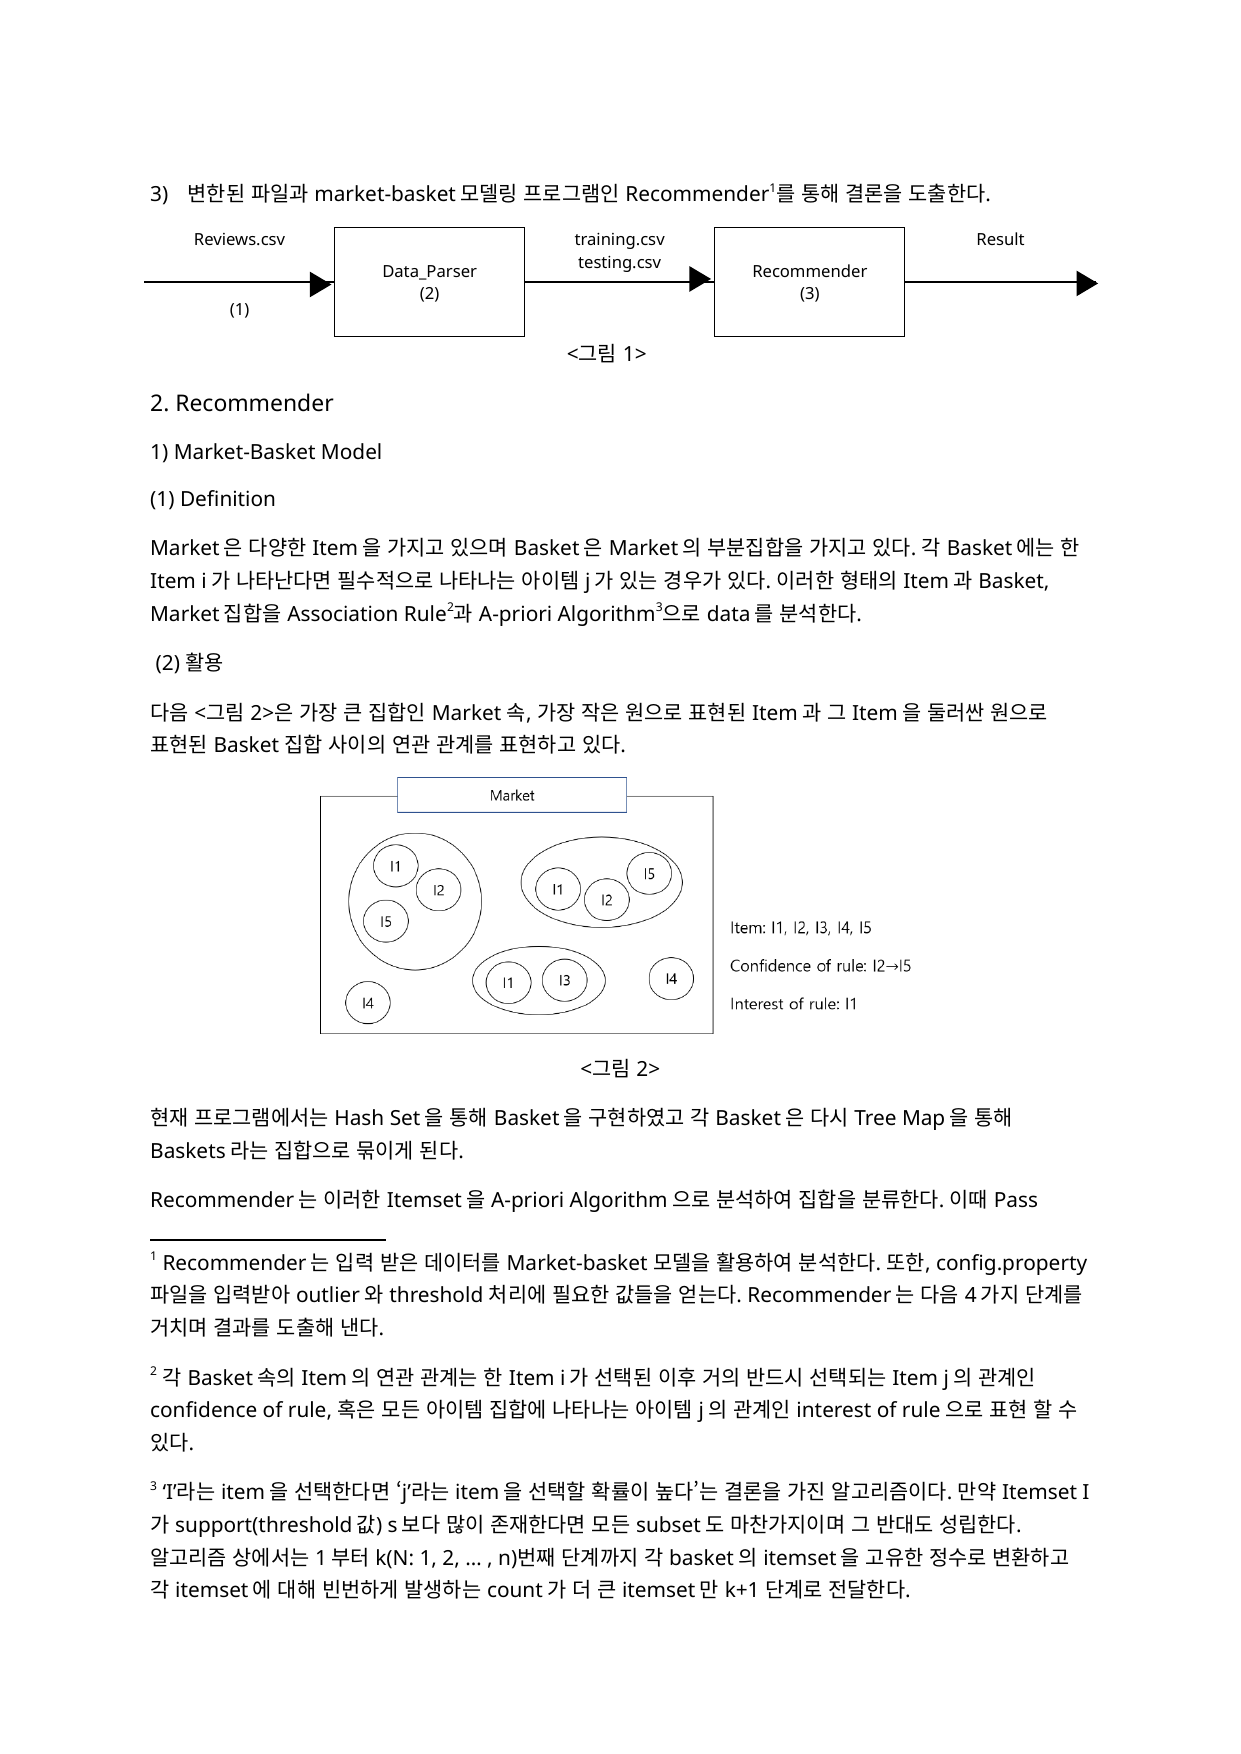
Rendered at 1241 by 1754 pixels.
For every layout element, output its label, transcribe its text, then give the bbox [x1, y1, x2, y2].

list Recommender는 이러한 Itemset을 A-priori Algorithm으로 분석하여 집합을 분류한다. 이때 Pass단계는 3단계이다. [150, 1183, 1090, 1214]
list <그림 2> [150, 1052, 1090, 1082]
table_cell (1) [144, 283, 334, 336]
list 2. Recommender [150, 387, 1090, 418]
table_cell [525, 283, 714, 336]
list Market은 다양한 Item을 가지고 있으며 Basket은 Market의 부분집합을 가지고 있다. 각 Basket에는 한 Item i가 나타난다면 필수적으로 나타나는 아이템 j가 있는 경우가 있다. 이러한 형태의 Item과 Basket, Market집합을 Association Rule과 A-priori Algorithm으로 data를 분석한다. [150, 532, 1090, 627]
list <그림 1> [517, 337, 1090, 368]
table_header Data_Parser (2) [335, 228, 524, 336]
list (1) Definition [150, 484, 1090, 513]
text 변한된 파일과 market-basket모델링 프로그램인 Recommender를 통해 결론을 도출한다. [150, 177, 1090, 207]
list 현재 프로그램에서는 Hash Set을 통해 Basket을 구현하였고 각 Basket은 다시 Tree Map을 통해 Baskets라는 집합으로 묶이게 된다. [150, 1101, 1090, 1164]
table_header training.csv testing.csv [525, 227, 714, 281]
table_cell [905, 283, 1096, 336]
table_header Reviews.csv [144, 227, 334, 281]
list 다음 <그림 2>은 가장 큰 집합인 Market 속, 가장 작은 원으로 표현된 Item과 그 Item을 둘러싼 원으로 표현된 Basket 집합 사이의 연관 관계를 표현하고 있다. [150, 696, 1090, 759]
list (2) 활용 [150, 646, 1090, 677]
list 1) Market-Basket Model [150, 437, 1090, 466]
table_header Recommender (3) [715, 228, 904, 336]
table_header Result [905, 227, 1096, 281]
picture [320, 777, 920, 1034]
